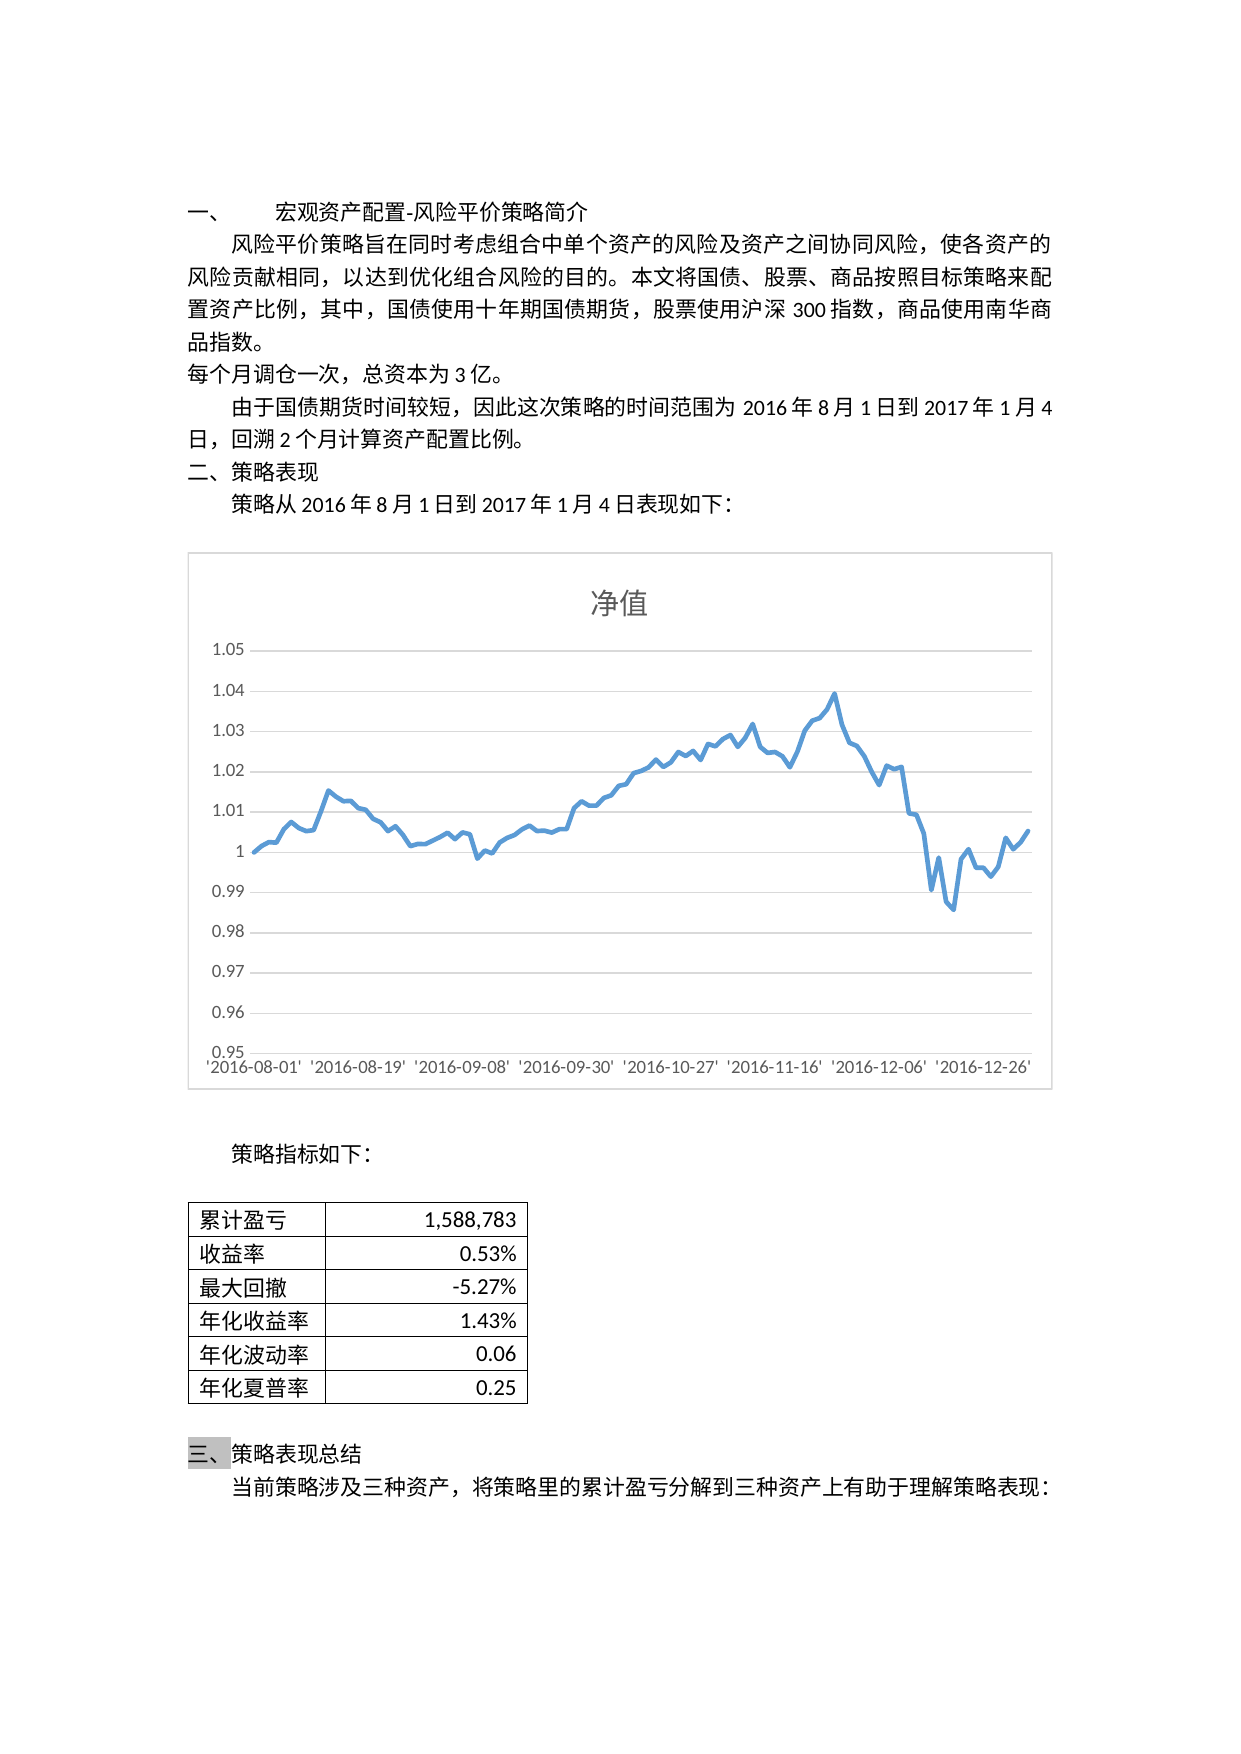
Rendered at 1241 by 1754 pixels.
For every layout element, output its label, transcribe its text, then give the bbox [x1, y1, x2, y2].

text 三、策略表现总结 [231, 1437, 1053, 1469]
table_header 1,588,783 [326, 1203, 527, 1236]
table_cell 最大回撤 [189, 1270, 325, 1303]
table_cell 年化收益率 [189, 1304, 325, 1336]
table_cell 年化波动率 [189, 1337, 325, 1370]
table_cell 1.43% [326, 1304, 527, 1336]
table_cell 年化夏普率 [189, 1371, 325, 1403]
table_cell 收益率 [189, 1237, 325, 1269]
list 宏观资产配置-风险平价策略简介 [187, 194, 1053, 227]
table_cell -5.27% [326, 1270, 527, 1303]
text 由于国债期货时间较短，因此这次策略的时间范围为2016年8月1日到2017年1月4日，回溯2个月计算资产配置比例。 [187, 389, 1053, 454]
text 每个月调仓一次，总资本为3亿。 [187, 357, 1053, 389]
table_cell 0.06 [326, 1337, 527, 1370]
list 当前策略涉及三种资产，将策略里的累计盈亏分解到三种资产上有助于理解策略表现： [231, 1469, 1053, 1502]
text 风险平价策略旨在同时考虑组合中单个资产的风险及资产之间协同风险，使各资产的风险贡献相同，以达到优化组合风险的目的。本文将国债、股票、商品按照目标策略来配置资产比例，其中，国债使用十年期国债期货，股票使用沪深300指数，商品使用南华商品指数。 [187, 227, 1053, 357]
table_header 累计盈亏 [189, 1203, 325, 1236]
table_cell 0.25 [326, 1371, 527, 1403]
text 策略从2016年8月1日到2017年1月4日表现如下： [187, 487, 1053, 519]
table_cell 0.53% [326, 1237, 527, 1269]
text 策略指标如下： [187, 1137, 1053, 1169]
text 二、策略表现 [187, 454, 1053, 487]
